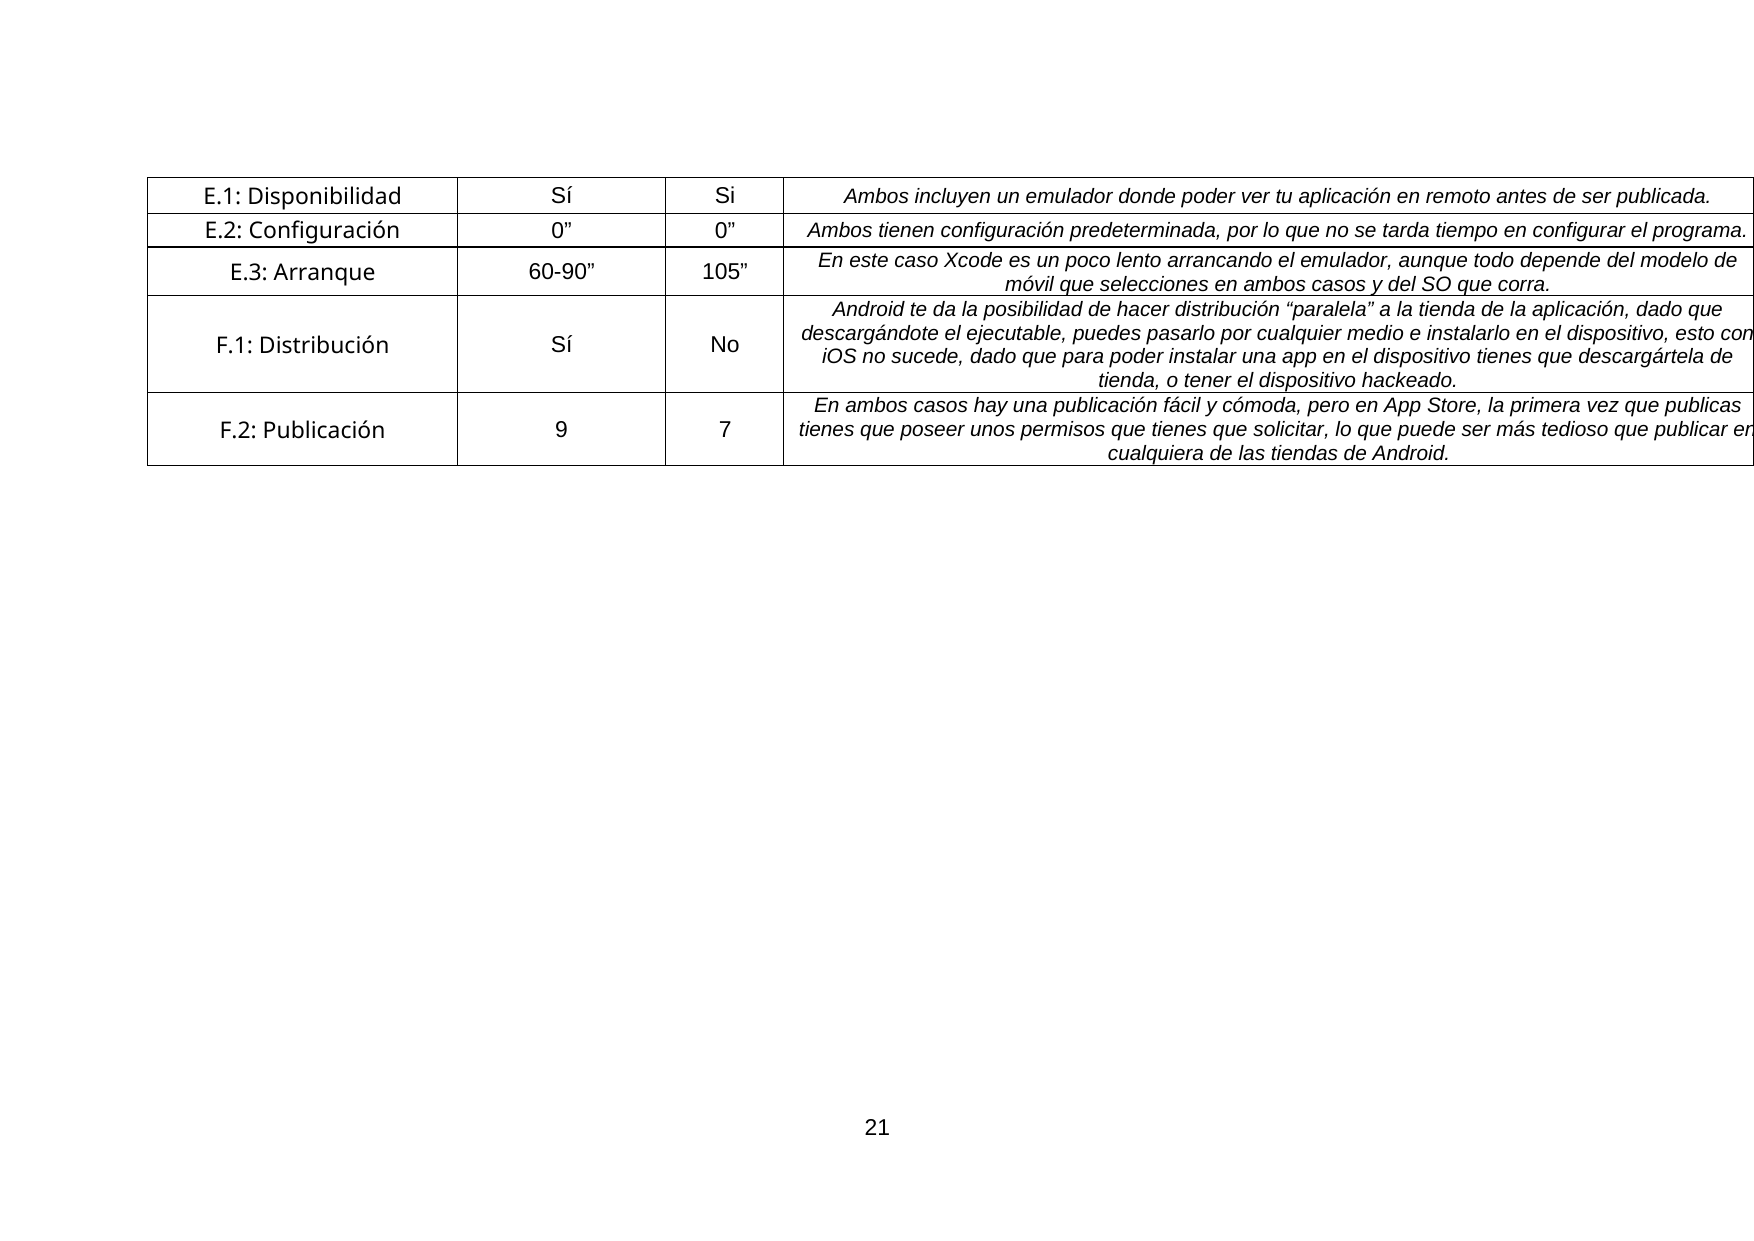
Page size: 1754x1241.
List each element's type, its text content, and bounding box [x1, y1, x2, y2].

table_cell E.1: Disponibilidad [148, 178, 457, 213]
table_cell 60-90” [458, 248, 665, 295]
table_cell En este caso Xcode es un poco lento arrancando el emulador, aunque todo depende del modelo de móvil que selecciones en ambos casos y del SO que corra. [784, 248, 1753, 295]
table_cell F.2: Publicación [148, 393, 457, 465]
table_cell 9 [458, 393, 665, 465]
table_cell Android te da la posibilidad de hacer distribución “paralela” a la tienda de la aplicación, dado que descargándote el ejecutable, puedes pasarlo por cualquier medio e instalarlo en el dispositivo, esto con iOS no sucede, dado que para poder instalar una app en el dispositivo tienes que descargártela de tienda, o tener el dispositivo hackeado. [784, 296, 1753, 392]
table_cell No [666, 296, 783, 392]
table_cell Ambos incluyen un emulador donde poder ver tu aplicación en remoto antes de ser publicada. [784, 178, 1753, 213]
table_cell Sí [458, 178, 665, 213]
table_cell Sí [458, 296, 665, 392]
table_cell Ambos tienen configuración predeterminada, por lo que no se tarda tiempo en configurar el programa. [784, 214, 1753, 246]
table_cell 0” [458, 214, 665, 246]
table_cell F.1: Distribución [148, 296, 457, 392]
table_cell E.2: Configuración [148, 214, 457, 246]
table_cell Si [666, 178, 783, 213]
table_cell 0” [666, 214, 783, 246]
table_cell 105” [666, 248, 783, 295]
table_cell E.3: Arranque [148, 248, 457, 295]
table_cell En ambos casos hay una publicación fácil y cómoda, pero en App Store, la primera vez que publicas tienes que poseer unos permisos que tienes que solicitar, lo que puede ser más tedioso que publicar en cualquiera de las tiendas de Android. [784, 393, 1753, 465]
table_cell 7 [666, 393, 783, 465]
